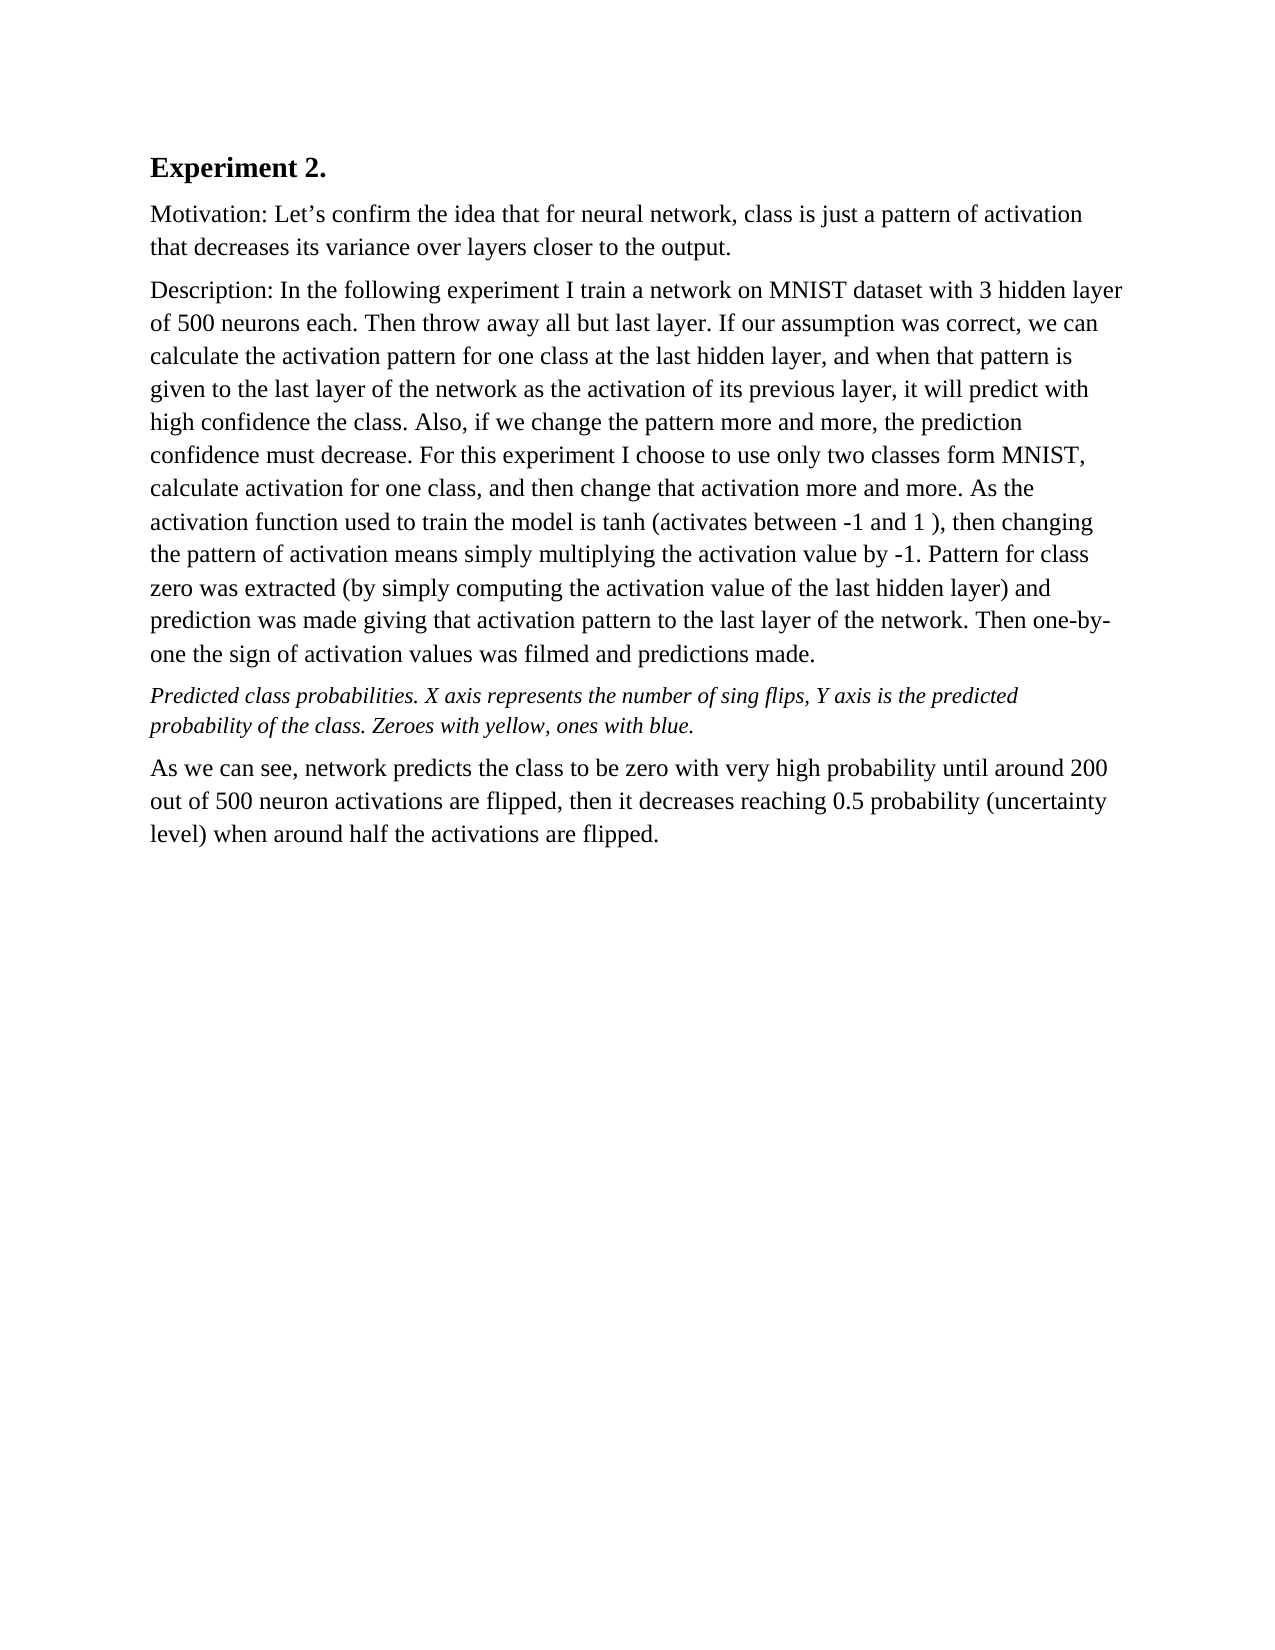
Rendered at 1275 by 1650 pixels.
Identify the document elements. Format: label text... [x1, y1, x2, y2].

text Predicted class probabilities. X axis represents the number of sing flips, Y axis is the predicted probability of the class. Zeroes with yellow, ones with blue. [150, 682, 1125, 739]
text Motivation: Let’s confirm the idea that for neural network, class is just a pattern of activation that decreases its variance over layers closer to the output. [150, 199, 1125, 261]
text Experiment 2. [150, 150, 1125, 183]
text As we can see, network predicts the class to be zero with very high probability until around 200 out of 500 neuron activations are flipped, then it decreases reaching 0.5 probability (uncertainty level) when around half the activations are flipped. [150, 753, 1125, 848]
text Description: In the following experiment I train a network on MNIST dataset with 3 hidden layer of 500 neurons each. Then throw away all but last layer. If our assumption was correct, we can calculate the activation pattern for one class at the last hidden layer, and when that pattern is given to the last layer of the network as the activation of its previous layer, it will predict with high confidence the class. Also, if we change the pattern more and more, the prediction confidence must decrease. For this experiment I choose to use only two classes form MNIST, calculate activation for one class, and then change that activation more and more. As the activation function used to train the model is tanh (activates between -1 and 1 ), then changing the pattern of activation means simply multiplying the activation value by -1. Pattern for class zero was extracted (by simply computing the activation value of the last hidden layer) and prediction was made giving that activation pattern to the last layer of the network. Then one-by-one the sign of activation values was filmed and predictions made. [150, 275, 1125, 667]
